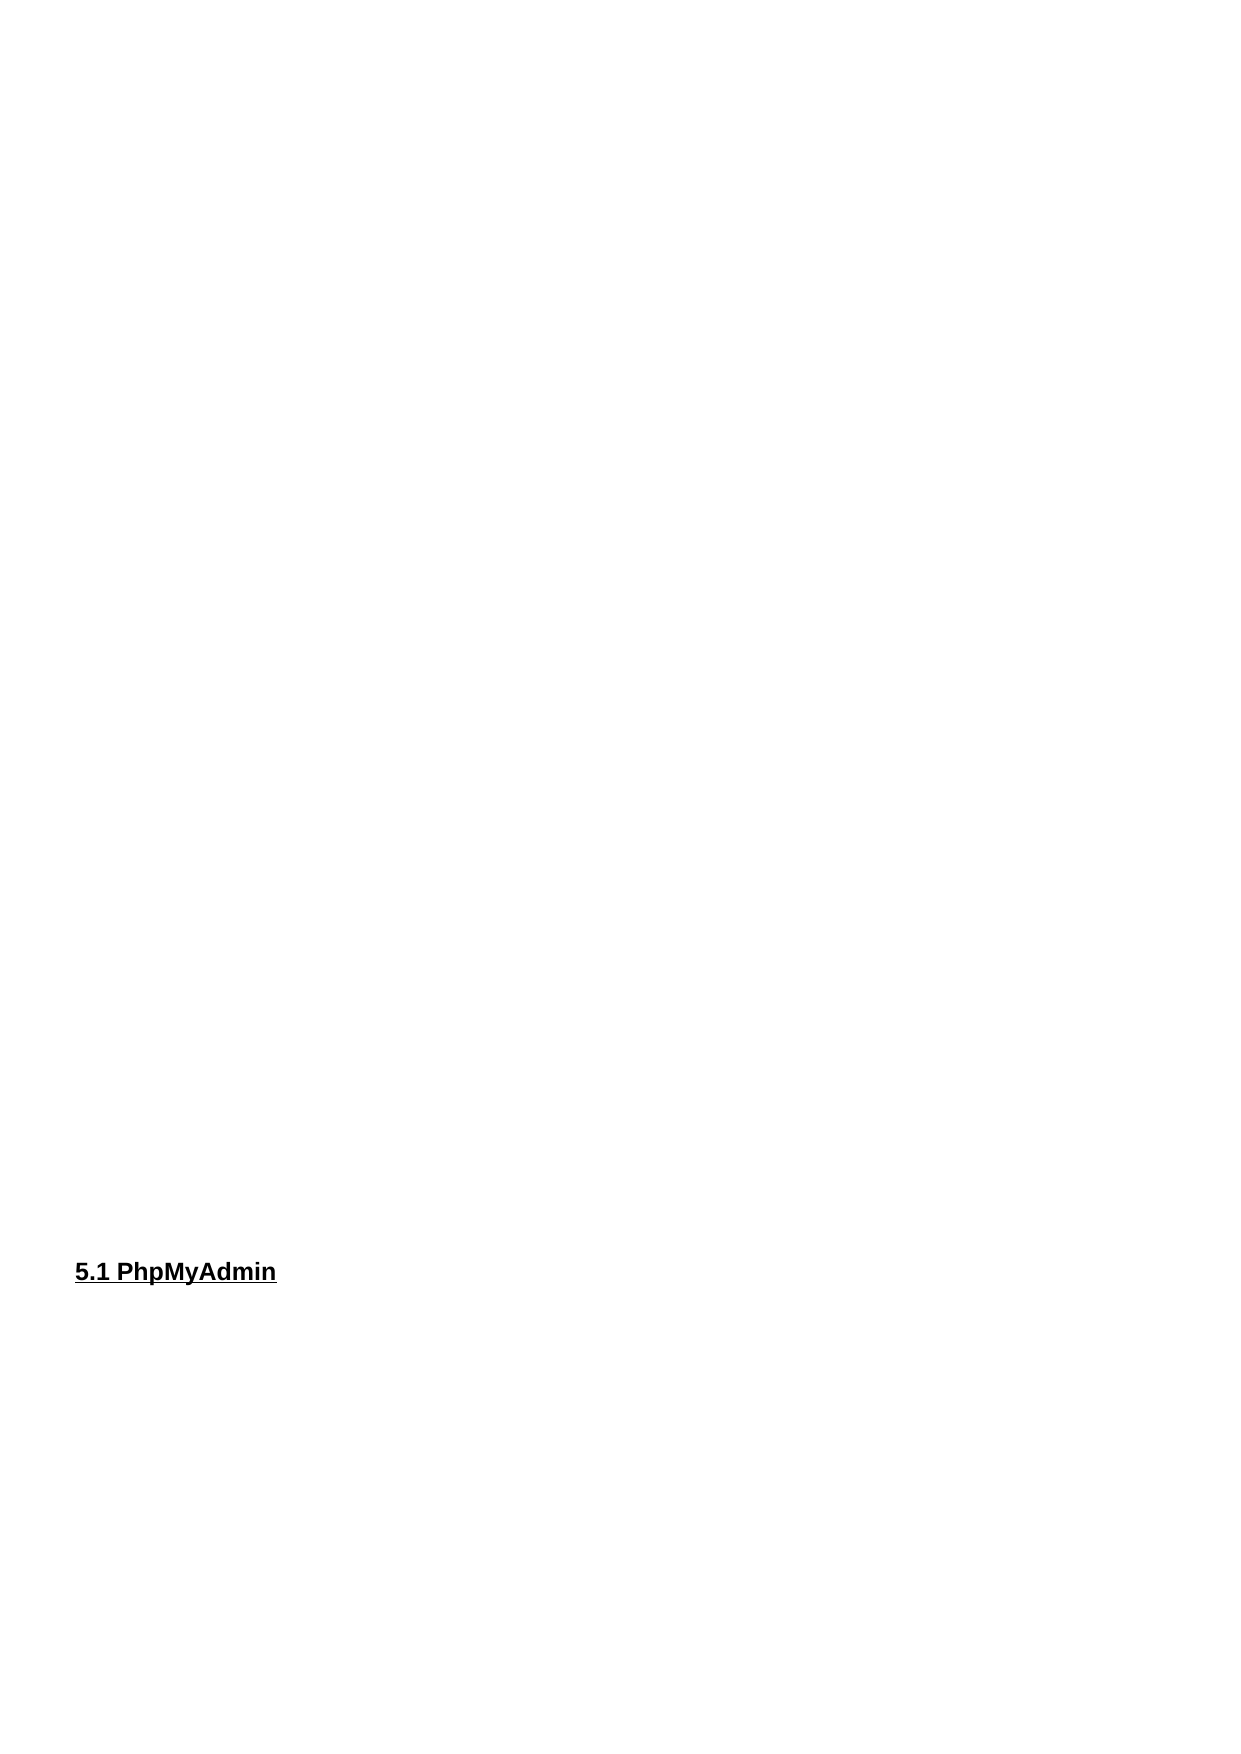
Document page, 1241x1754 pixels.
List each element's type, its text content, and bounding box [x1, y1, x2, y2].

list 5.1 PhpMyAdmin [75, 1257, 1165, 1286]
